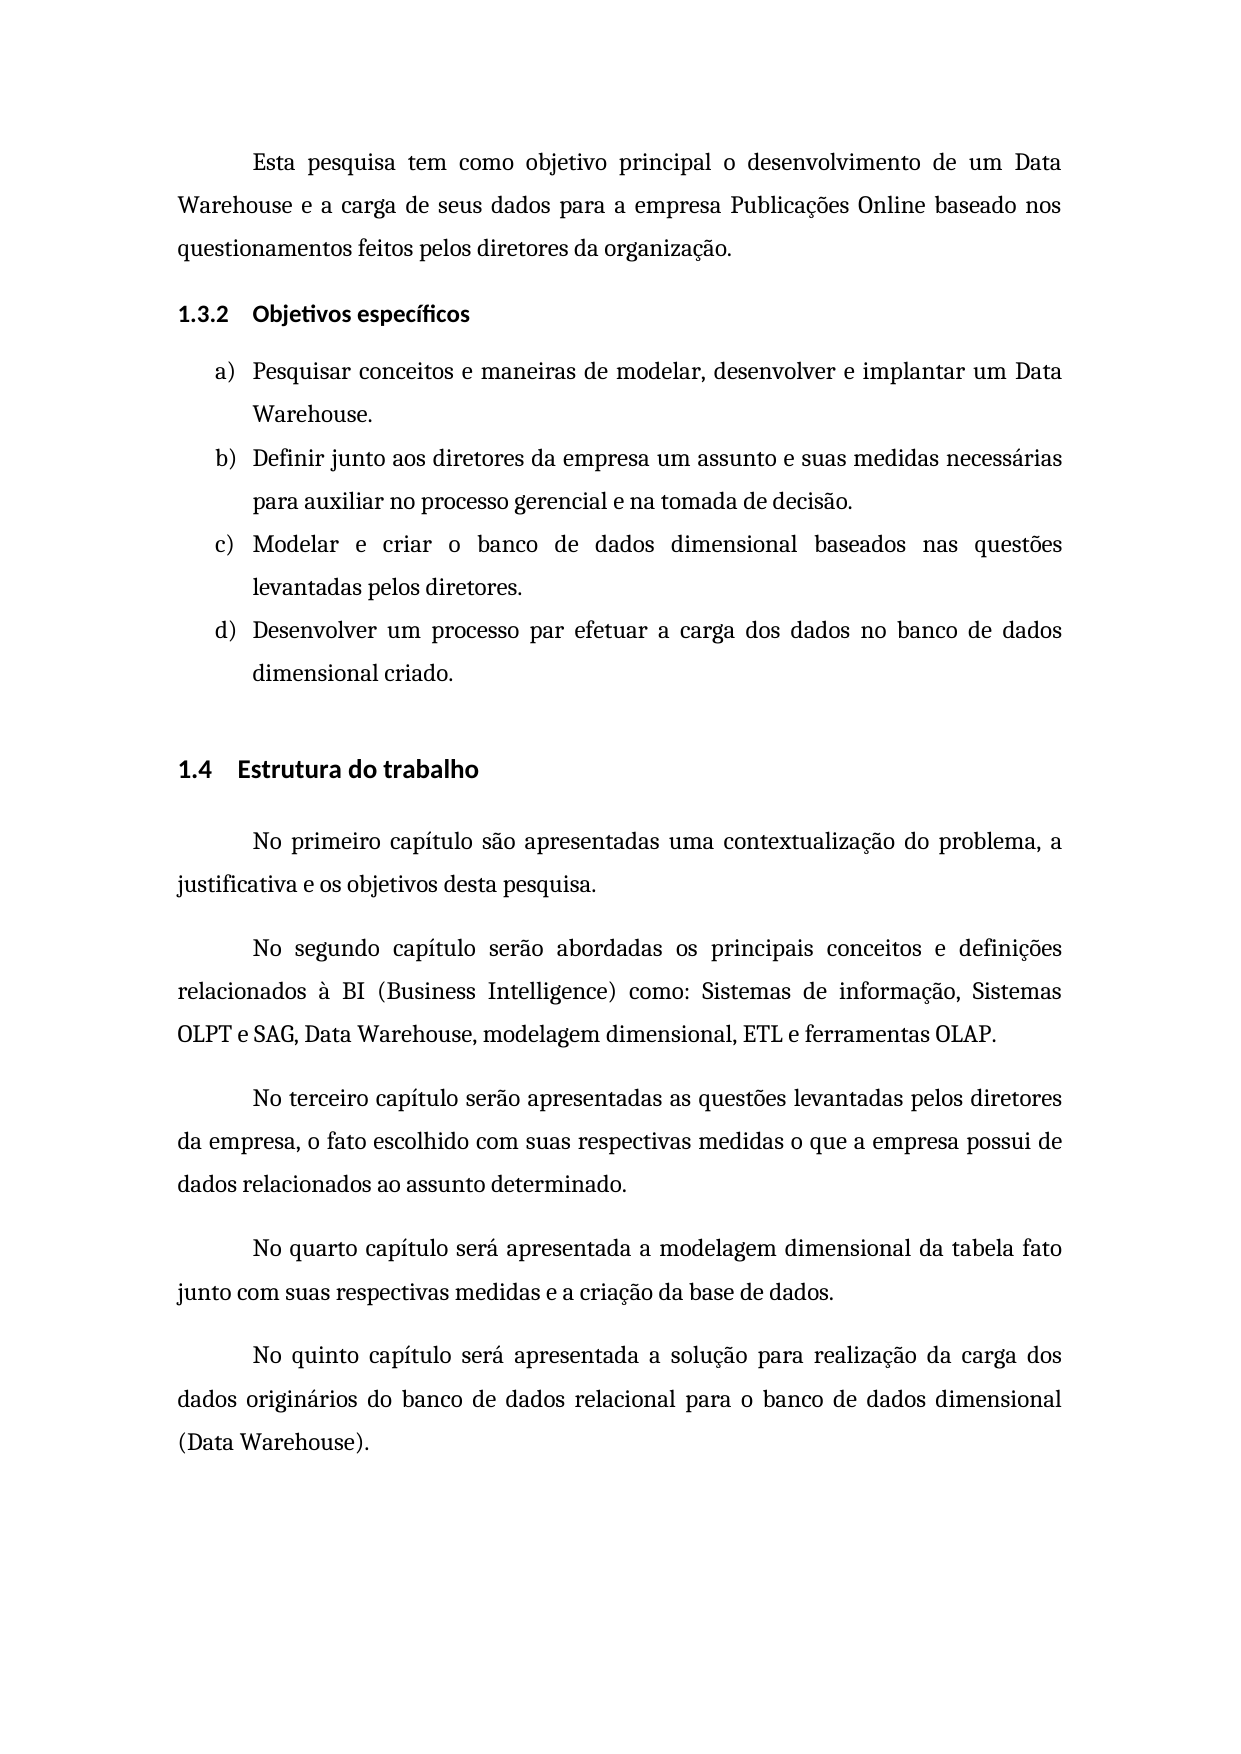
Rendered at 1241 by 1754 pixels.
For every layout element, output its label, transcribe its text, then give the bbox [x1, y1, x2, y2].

list Modelar e criar o banco de dados dimensional baseados nas questões levantadas pelos diretores. [215, 530, 1063, 602]
text Esta pesquisa tem como objetivo principal o desenvolvimento de um Data Warehouse e a carga de seus dados para a empresa Publicações Online baseado nos questionamentos feitos pelos diretores da organização. [177, 148, 1063, 263]
text No quarto capítulo será apresentada a modelagem dimensional da tabela fato junto com suas respectivas medidas e a criação da base de dados. [177, 1234, 1063, 1306]
list Desenvolver um processo par efetuar a carga dos dados no banco de dados dimensional criado. [215, 616, 1063, 688]
text No terceiro capítulo serão apresentadas as questões levantadas pelos diretores da empresa, o fato escolhido com suas respectivas medidas o que a empresa possui de dados relacionados ao assunto determinado. [177, 1084, 1063, 1199]
subtitle Estrutura do trabalho [177, 752, 1063, 785]
list Definir junto aos diretores da empresa um assunto e suas medidas necessárias para auxiliar no processo gerencial e na tomada de decisão. [215, 443, 1063, 515]
text No segundo capítulo serão abordadas os principais conceitos e definições relacionados à BI (Business Intelligence) como: Sistemas de informação, Sistemas OLPT e SAG, Data Warehouse, modelagem dimensional, ETL e ferramentas OLAP. [177, 934, 1063, 1049]
text No quinto capítulo será apresentada a solução para realização da carga dos dados originários do banco de dados relacional para o banco de dados dimensional (Data Warehouse). [177, 1341, 1063, 1456]
text No primeiro capítulo são apresentadas uma contextualização do problema, a justificativa e os objetivos desta pesquisa. [177, 827, 1063, 899]
subtitle Objetivos específicos [177, 298, 1063, 328]
list Pesquisar conceitos e maneiras de modelar, desenvolver e implantar um Data Warehouse. [215, 357, 1063, 429]
